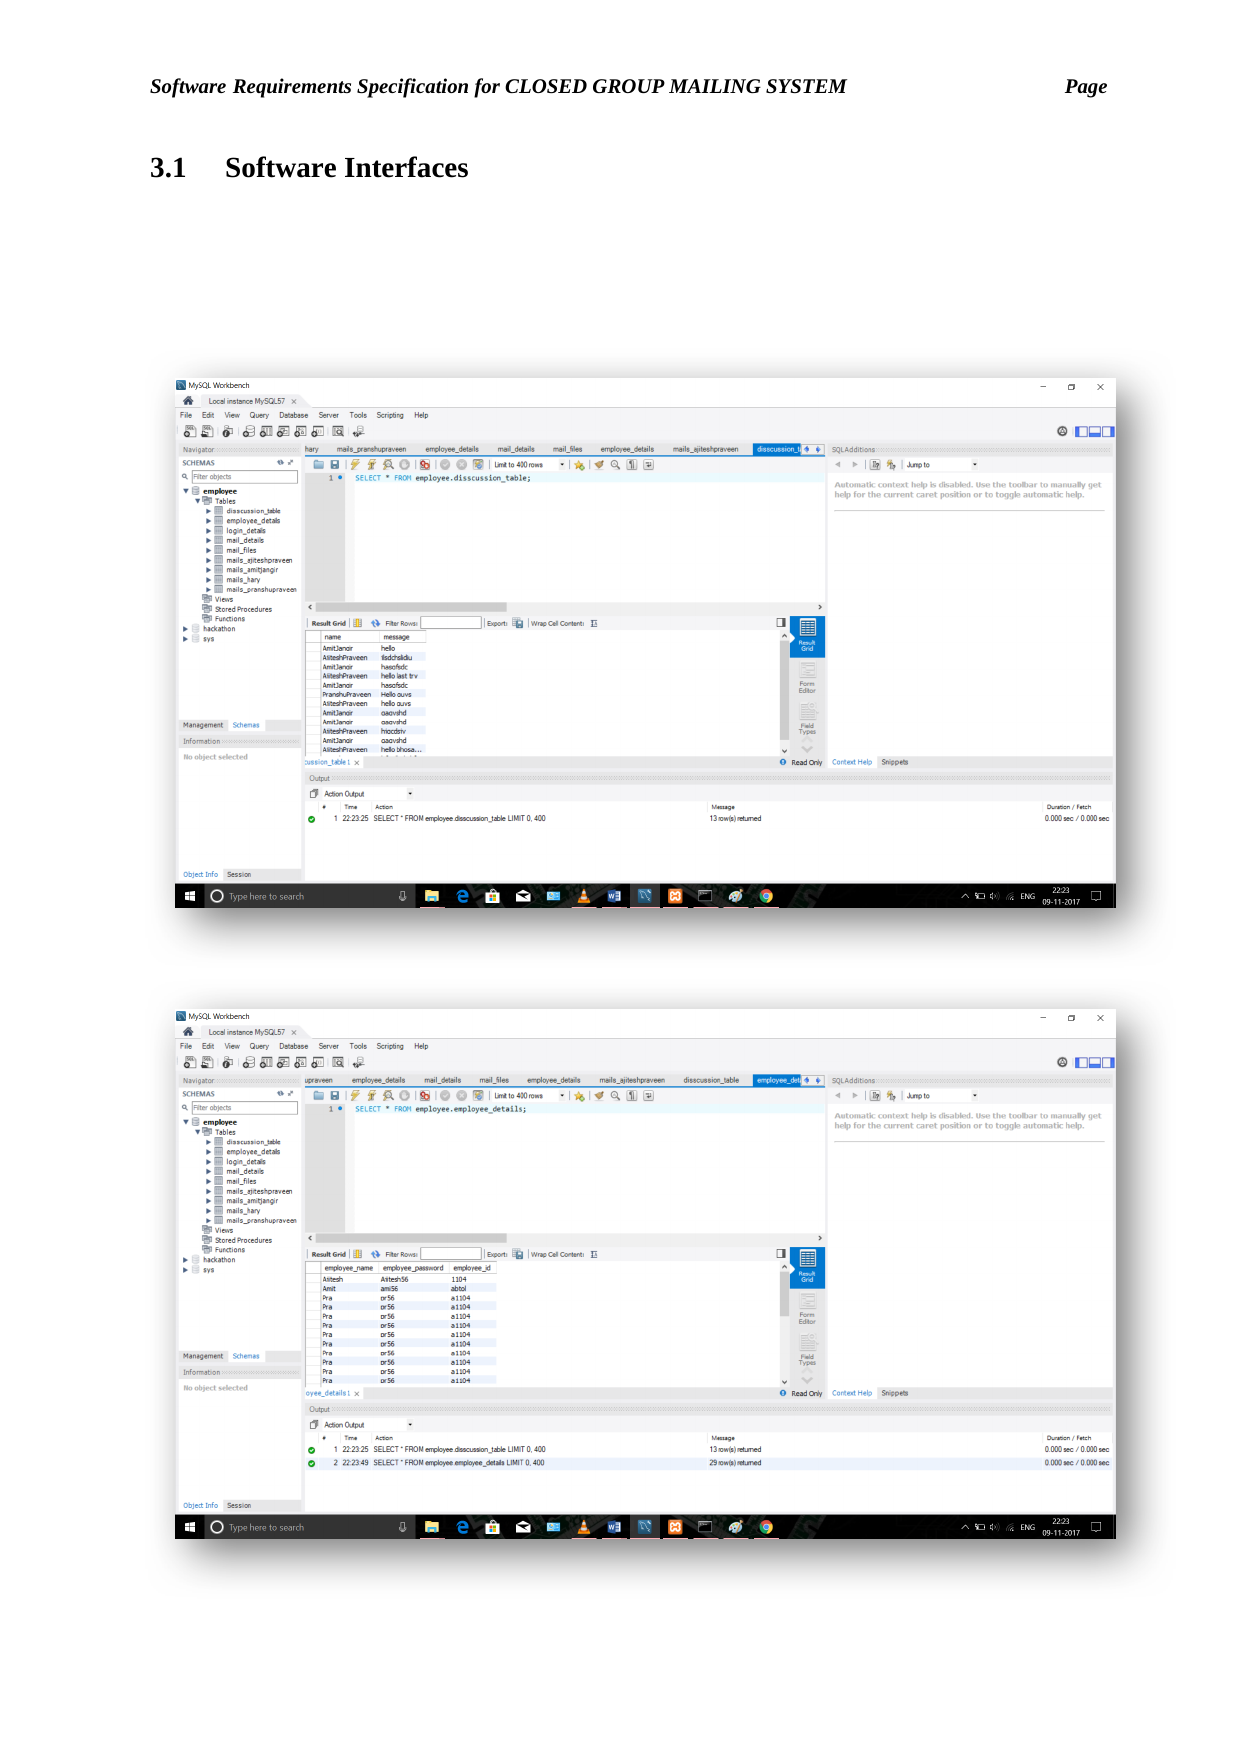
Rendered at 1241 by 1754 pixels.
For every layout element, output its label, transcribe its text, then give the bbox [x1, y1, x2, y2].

picture [175, 378, 1116, 908]
picture [175, 1009, 1116, 1539]
subtitle Software Interfaces [150, 150, 1090, 183]
